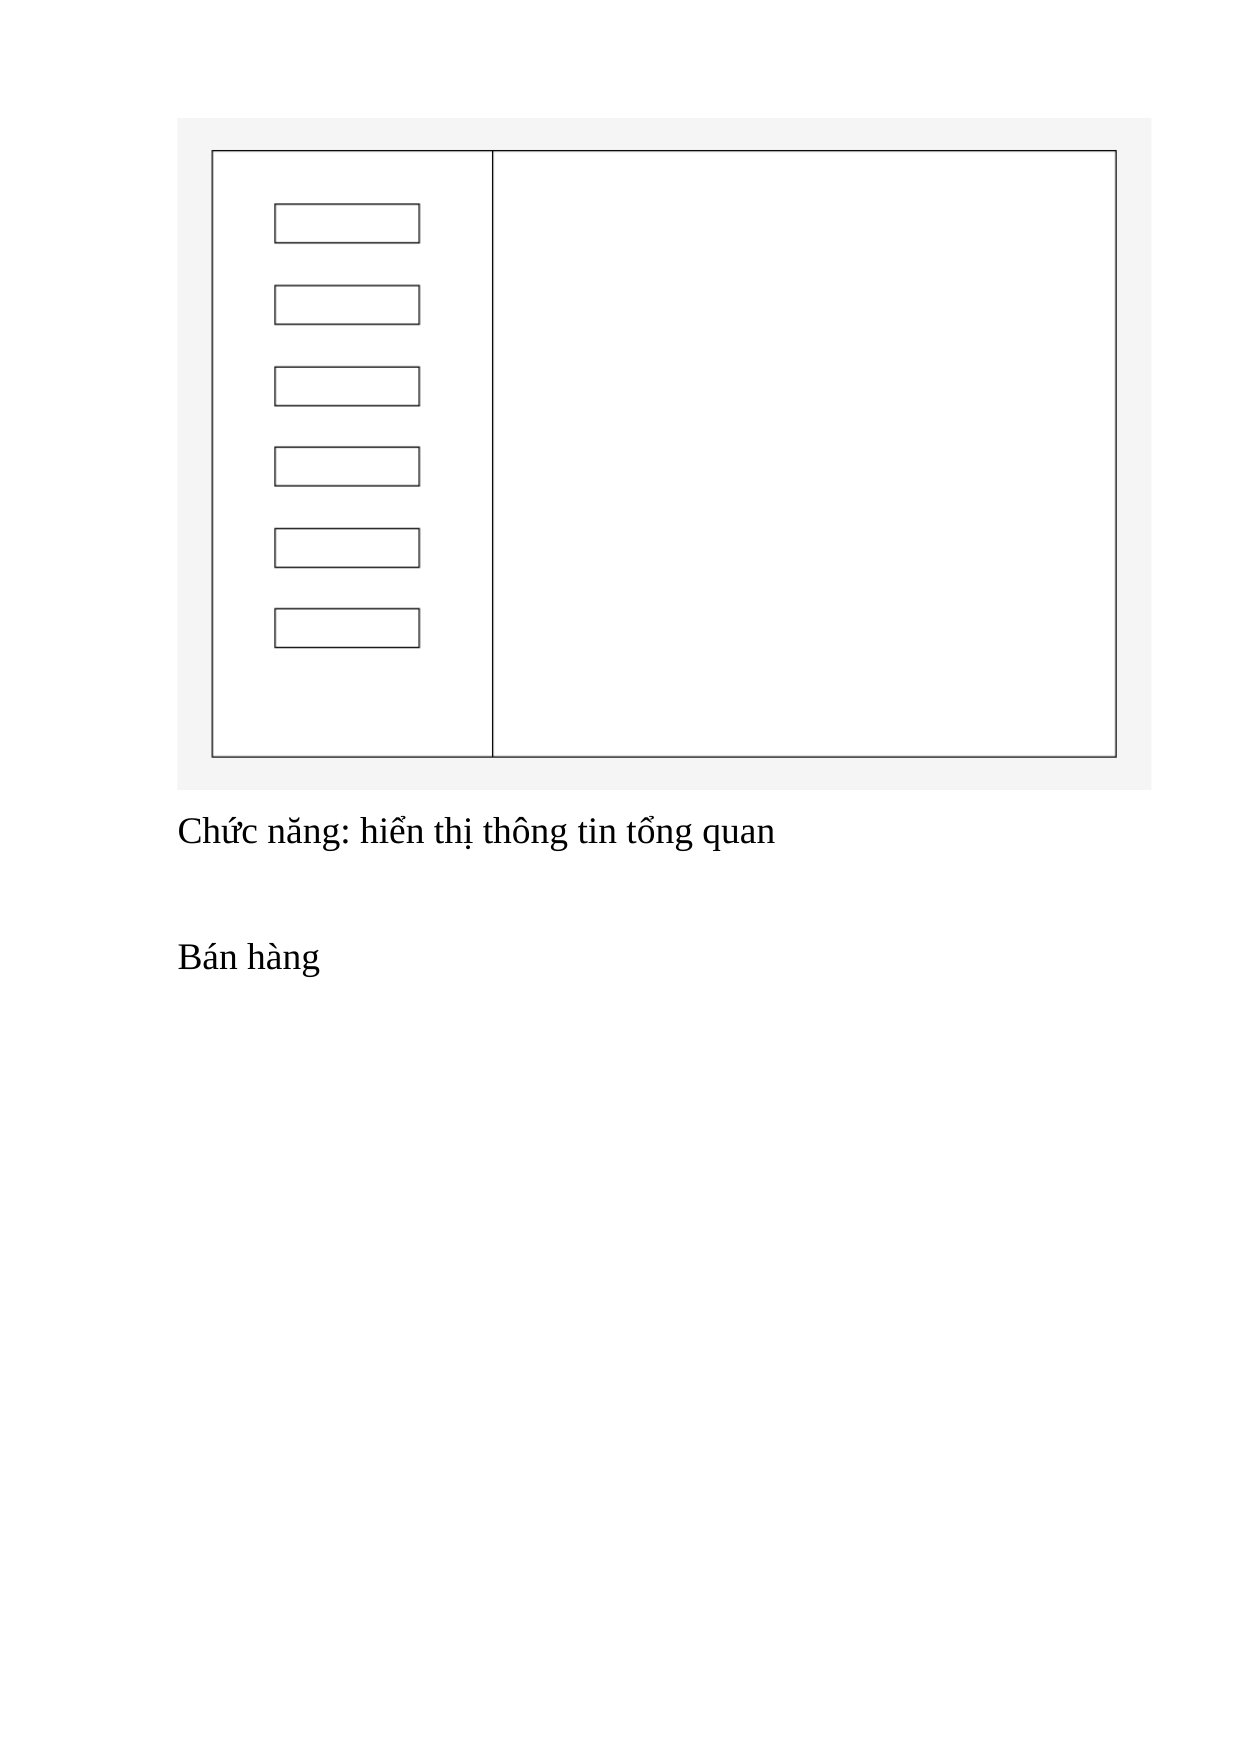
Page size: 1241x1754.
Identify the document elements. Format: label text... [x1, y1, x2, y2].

picture [177, 118, 1152, 790]
text Chức năng: hiển thị thông tin tổng quan [177, 808, 1152, 851]
text Bán hàng [177, 935, 1152, 978]
